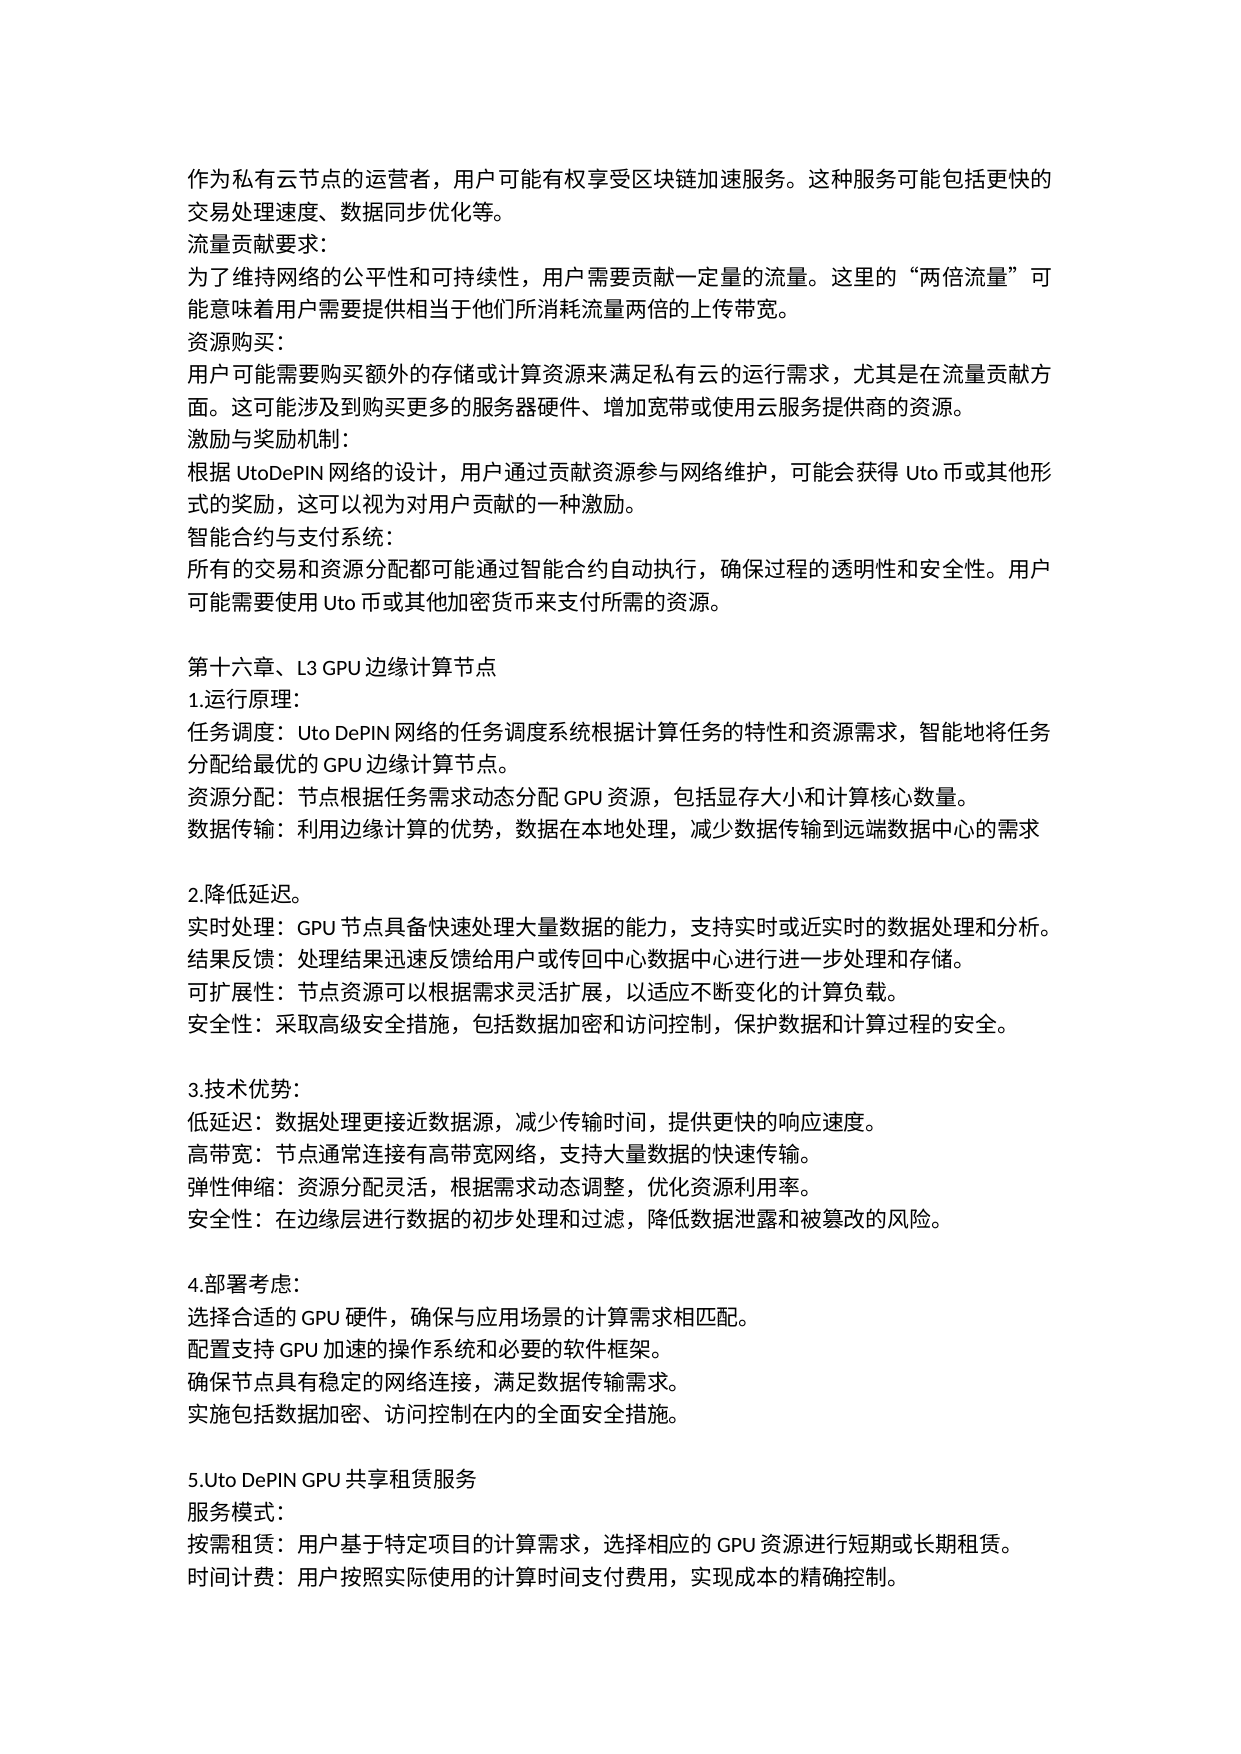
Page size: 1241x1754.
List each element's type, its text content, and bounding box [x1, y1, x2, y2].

text 根据UtoDePIN网络的设计，用户通过贡献资源参与网络维护，可能会获得Uto币或其他形式的奖励，这可以视为对用户贡献的一种激励。 [187, 454, 1053, 519]
text 资源购买： [187, 324, 1053, 357]
text 流量贡献要求： [187, 227, 1053, 259]
text 确保节点具有稳定的网络连接，满足数据传输需求。 [187, 1364, 1053, 1397]
text 弹性伸缩：资源分配灵活，根据需求动态调整，优化资源利用率。 [187, 1169, 1053, 1202]
text 数据传输：利用边缘计算的优势，数据在本地处理，减少数据传输到远端数据中心的需求 [187, 812, 1053, 844]
text 5.Uto DePIN GPU共享租赁服务 [187, 1462, 1053, 1494]
text 激励与奖励机制： [187, 422, 1053, 454]
text 选择合适的GPU硬件，确保与应用场景的计算需求相匹配。 [187, 1299, 1053, 1332]
text 可扩展性：节点资源可以根据需求灵活扩展，以适应不断变化的计算负载。 [187, 974, 1053, 1007]
text 所有的交易和资源分配都可能通过智能合约自动执行，确保过程的透明性和安全性。用户可能需要使用Uto币或其他加密货币来支付所需的资源。 [187, 552, 1053, 617]
text 时间计费：用户按照实际使用的计算时间支付费用，实现成本的精确控制。 [187, 1559, 1053, 1592]
text 实时处理：GPU节点具备快速处理大量数据的能力，支持实时或近实时的数据处理和分析。 [187, 909, 1053, 942]
text 实施包括数据加密、访问控制在内的全面安全措施。 [187, 1397, 1053, 1429]
text 按需租赁：用户基于特定项目的计算需求，选择相应的GPU资源进行短期或长期租赁。 [187, 1527, 1053, 1559]
text 安全性：在边缘层进行数据的初步处理和过滤，降低数据泄露和被篡改的风险。 [187, 1202, 1053, 1234]
text 为了维持网络的公平性和可持续性，用户需要贡献一定量的流量。这里的“两倍流量”可能意味着用户需要提供相当于他们所消耗流量两倍的上传带宽。 [187, 259, 1053, 324]
text 1.运行原理： [187, 682, 1053, 714]
text 任务调度：Uto DePIN网络的任务调度系统根据计算任务的特性和资源需求，智能地将任务分配给最优的GPU边缘计算节点。 [187, 714, 1053, 779]
text 结果反馈：处理结果迅速反馈给用户或传回中心数据中心进行进一步处理和存储。 [187, 942, 1053, 974]
text 低延迟：数据处理更接近数据源，减少传输时间，提供更快的响应速度。 [187, 1104, 1053, 1137]
text 服务模式： [187, 1494, 1053, 1527]
text 3.技术优势： [187, 1072, 1053, 1104]
text 资源分配：节点根据任务需求动态分配GPU资源，包括显存大小和计算核心数量。 [187, 779, 1053, 812]
text 4.部署考虑： [187, 1267, 1053, 1299]
text 2.降低延迟。 [187, 877, 1053, 909]
text 作为私有云节点的运营者，用户可能有权享受区块链加速服务。这种服务可能包括更快的交易处理速度、数据同步优化等。 [187, 162, 1053, 227]
text 高带宽：节点通常连接有高带宽网络，支持大量数据的快速传输。 [187, 1137, 1053, 1169]
text 安全性：采取高级安全措施，包括数据加密和访问控制，保护数据和计算过程的安全。 [187, 1007, 1053, 1039]
text 智能合约与支付系统： [187, 519, 1053, 552]
text 第十六章、L3 GPU边缘计算节点 [187, 649, 1053, 682]
text 用户可能需要购买额外的存储或计算资源来满足私有云的运行需求，尤其是在流量贡献方面。这可能涉及到购买更多的服务器硬件、增加宽带或使用云服务提供商的资源。 [187, 357, 1053, 422]
text 配置支持GPU加速的操作系统和必要的软件框架。 [187, 1332, 1053, 1364]
